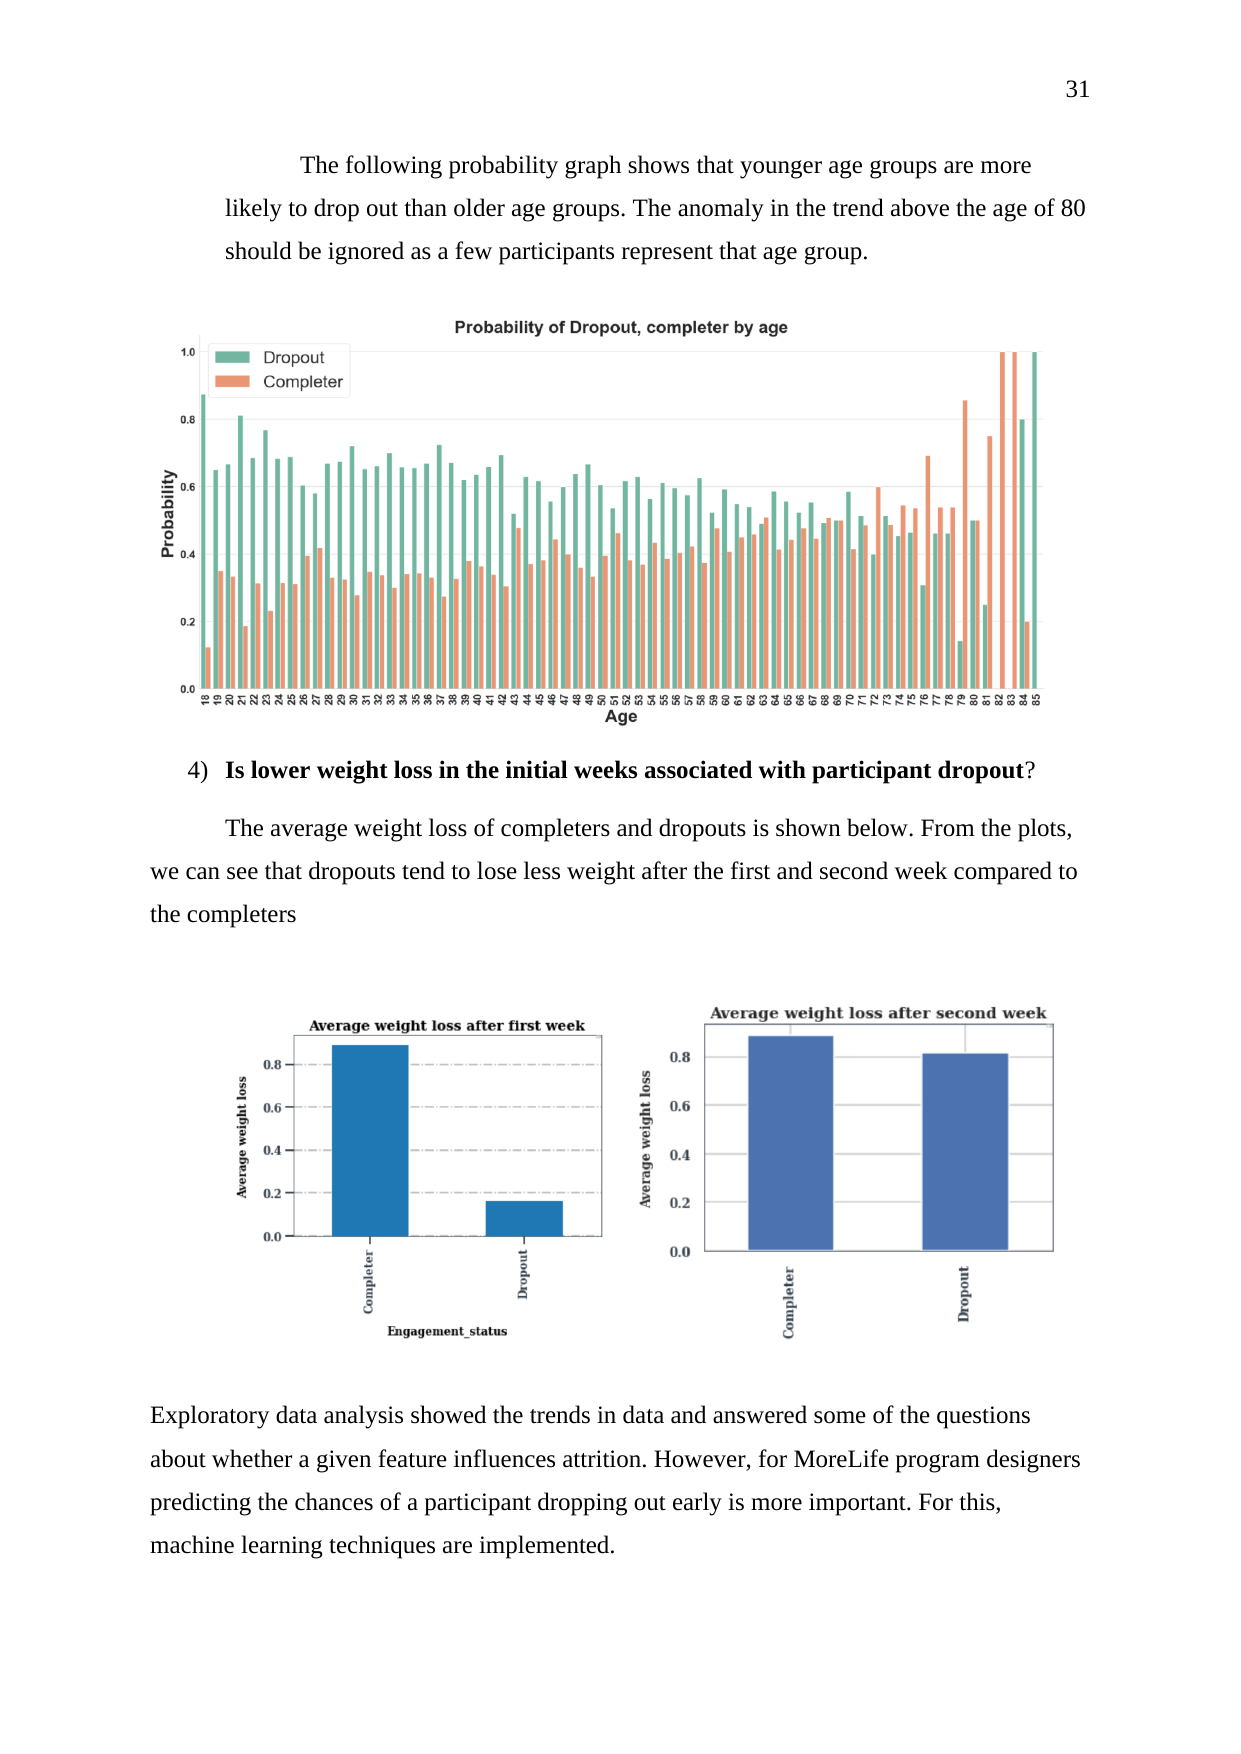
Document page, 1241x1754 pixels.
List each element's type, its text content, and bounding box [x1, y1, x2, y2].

picture [150, 308, 1047, 727]
picture [628, 999, 1078, 1344]
text Exploratory data analysis showed the trends in data and answered some of the questions about whether a given feature influences attrition. However, for MoreLife program designers predicting the chances of a participant dropping out early is more important. For this, machine learning techniques are implemented. [150, 1401, 1090, 1559]
list Is lower weight loss in the initial weeks associated with participant dropout? [187, 755, 1090, 784]
picture [225, 1010, 623, 1344]
list The following probability graph shows that younger age groups are more likely to drop out than older age groups. The anomaly in the trend above the age of 80 should be ignored as a few participants represent that age group. [225, 150, 1090, 265]
text The average weight loss of completers and dropouts is shown below. From the plots, we can see that dropouts tend to lose less weight after the first and second week compared to the completers [150, 813, 1090, 928]
